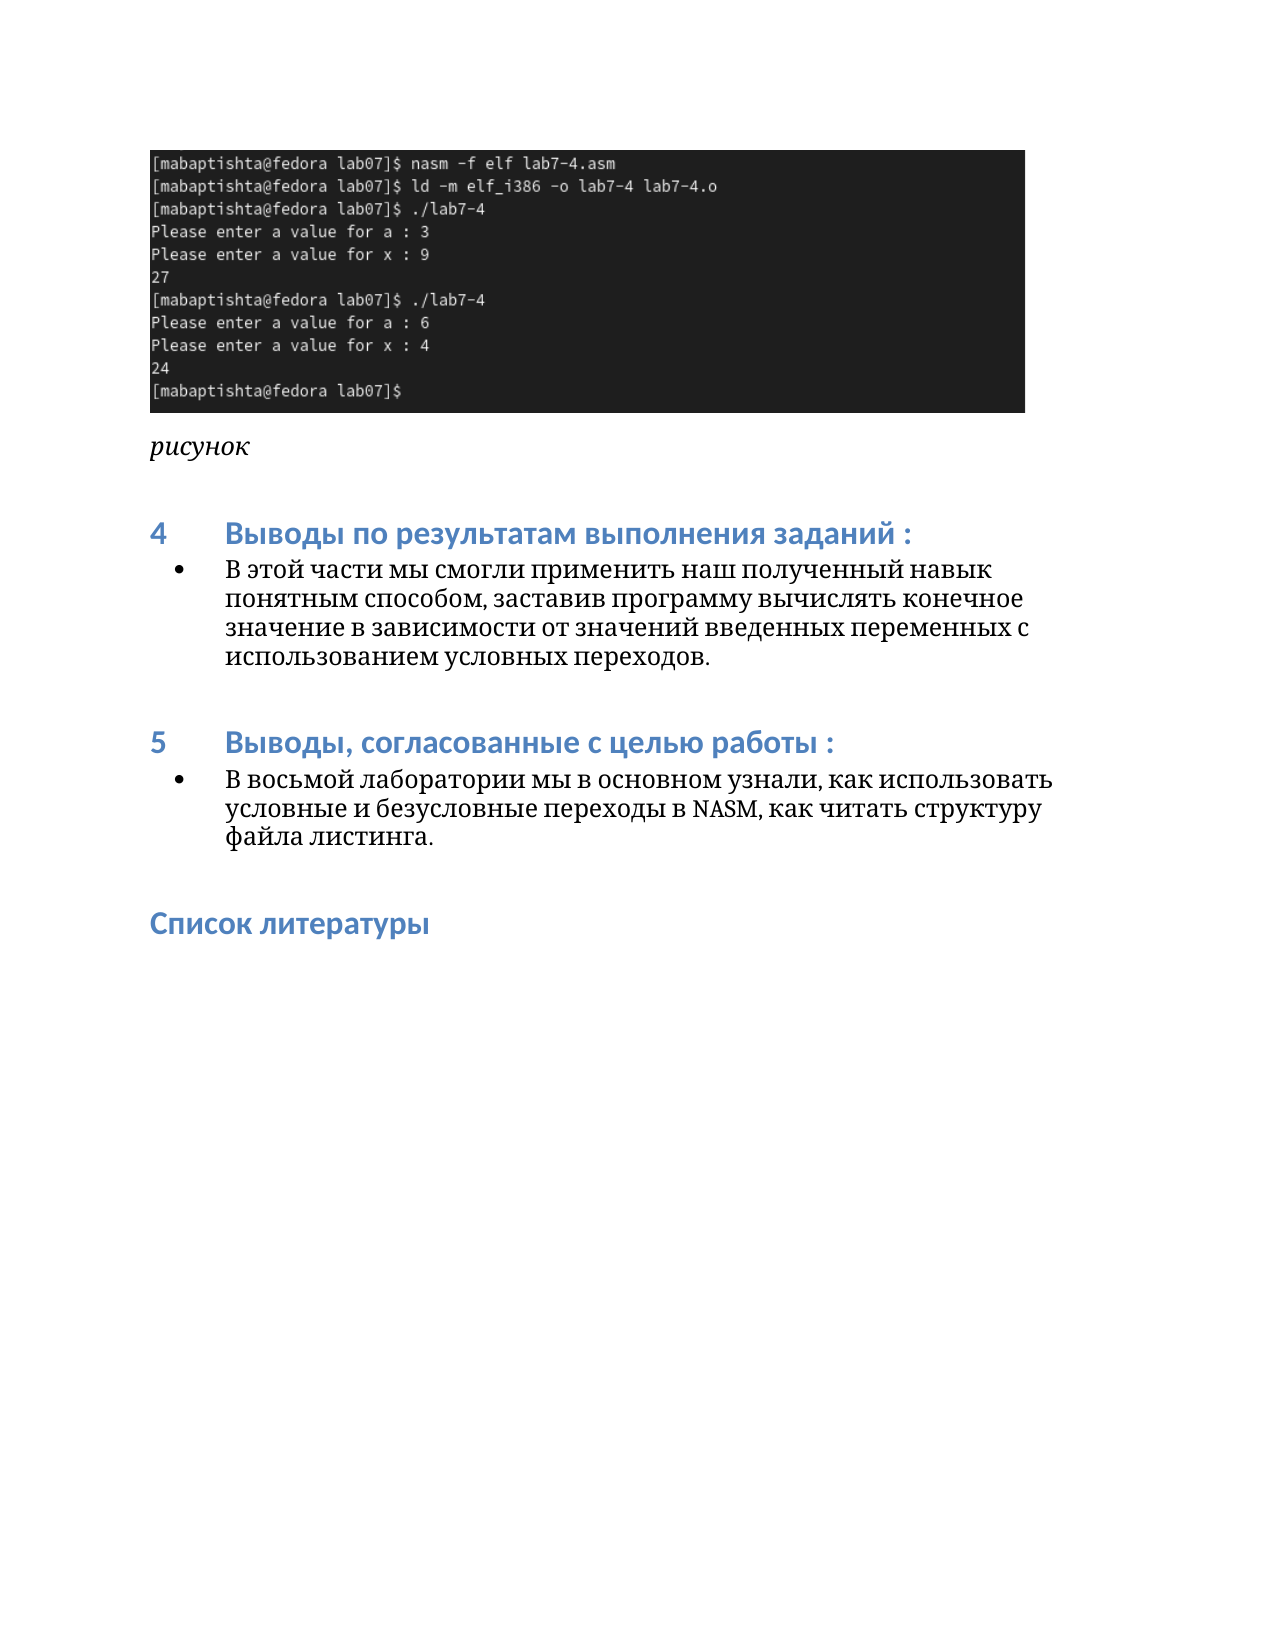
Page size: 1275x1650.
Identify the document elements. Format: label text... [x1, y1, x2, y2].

list В этой части мы смогли применить наш полученный навык понятным способом, заставив программу вычислять конечное значение в зависимости от значений введенных переменных с использованием условных переходов. [175, 556, 1125, 671]
picture [150, 150, 1025, 413]
list В восьмой лаборатории мы в основном узнали, как использовать условные и безусловные переходы в NASM, как читать структуру файла листинга. [175, 766, 1125, 852]
text рисунок [150, 433, 1125, 462]
subtitle 5 Выводы, согласованные с целью работы : [150, 721, 1125, 762]
subtitle 4 Выводы по результатам выполнения заданий : [150, 512, 1125, 553]
subtitle Список литературы [150, 902, 1125, 943]
